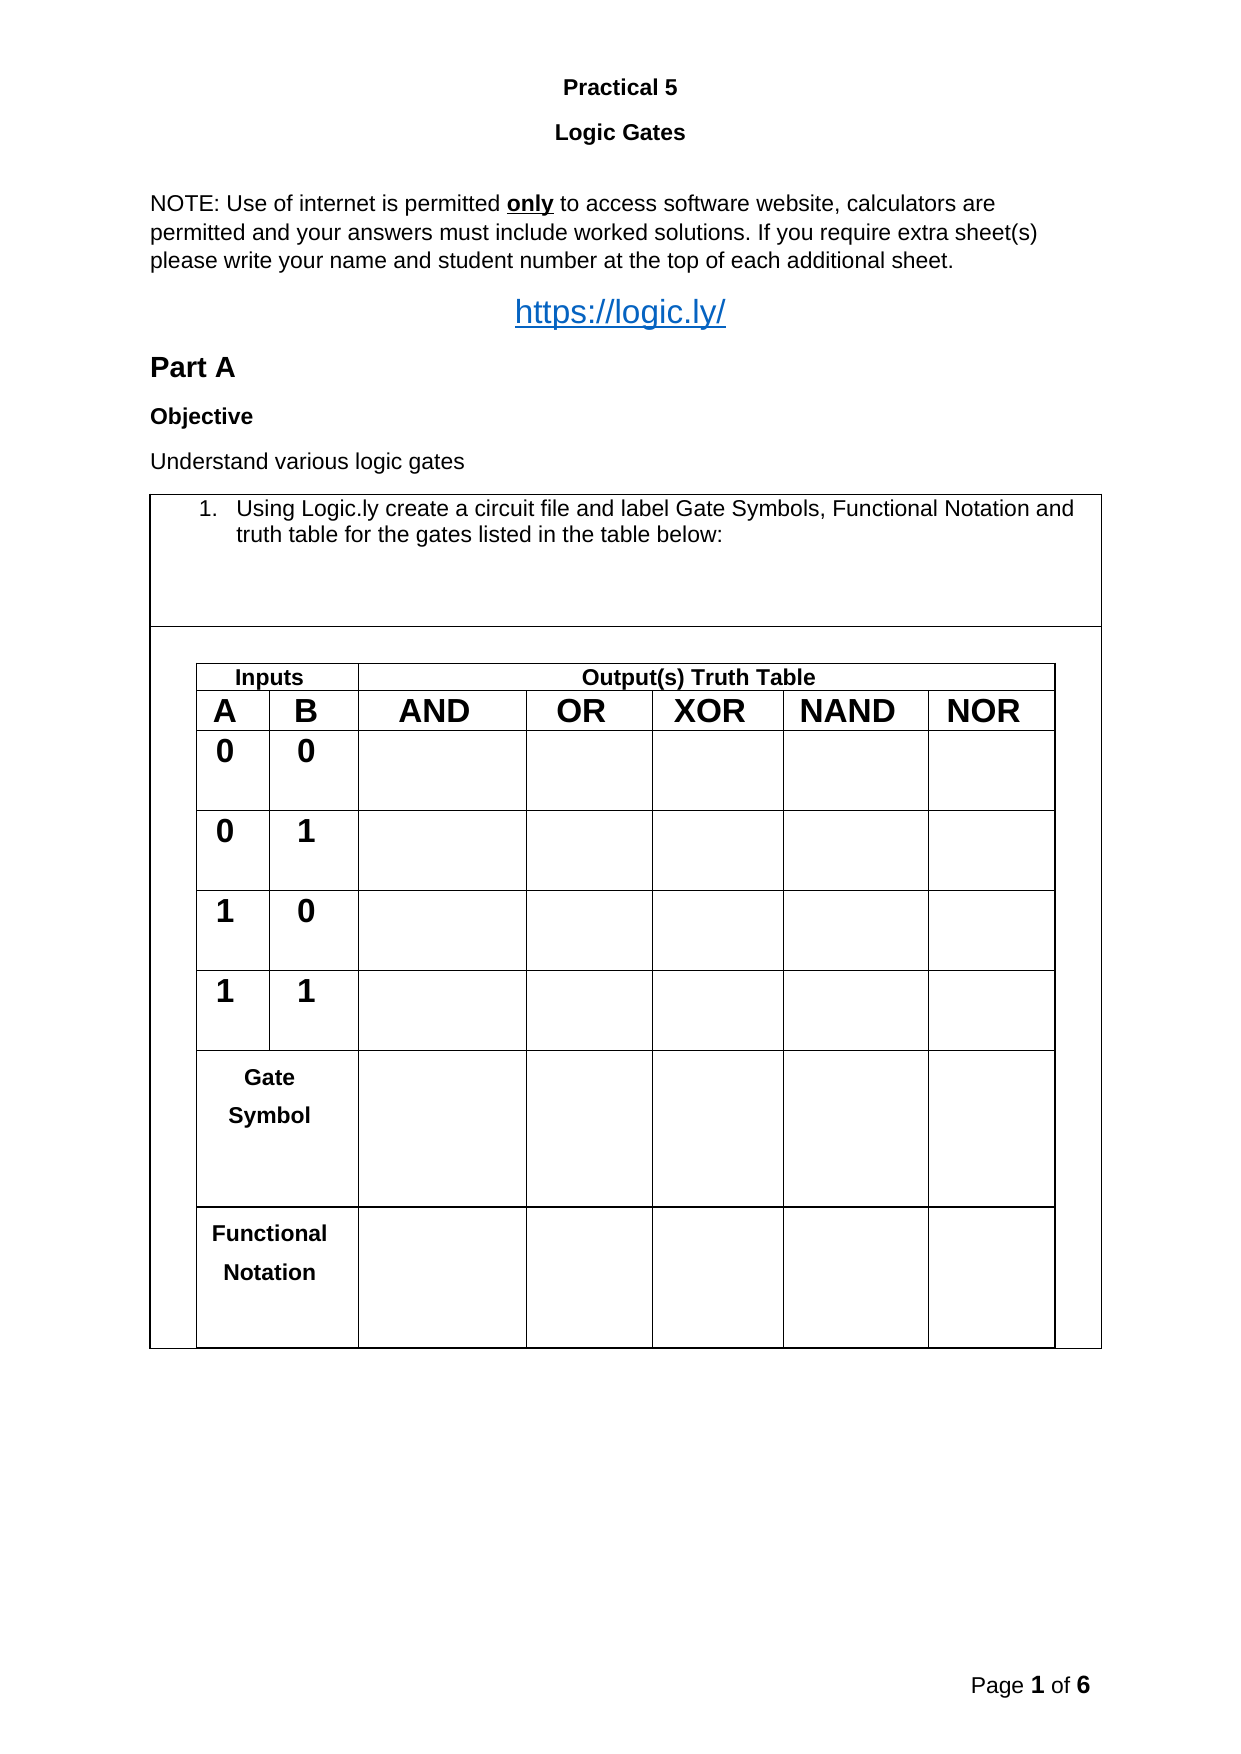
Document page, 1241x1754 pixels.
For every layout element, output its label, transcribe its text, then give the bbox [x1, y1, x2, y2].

text Part A [150, 350, 1090, 384]
text NOTE: Use of internet is permitted only to access software website, calculators are permitted and your answers must include worked solutions. If you require extra sheet(s) please write your name and student number at the top of each additional sheet. [150, 190, 1090, 273]
table_header Using Logic.ly create a circuit file and label Gate Symbols, Functional Notation and truth table for the gates listed in the table below: [151, 495, 1101, 626]
text Understand various logic gates [150, 448, 1090, 475]
table_cell [151, 627, 1101, 1348]
text https://logic.ly/ [150, 292, 1090, 331]
text Objective [150, 403, 1090, 429]
